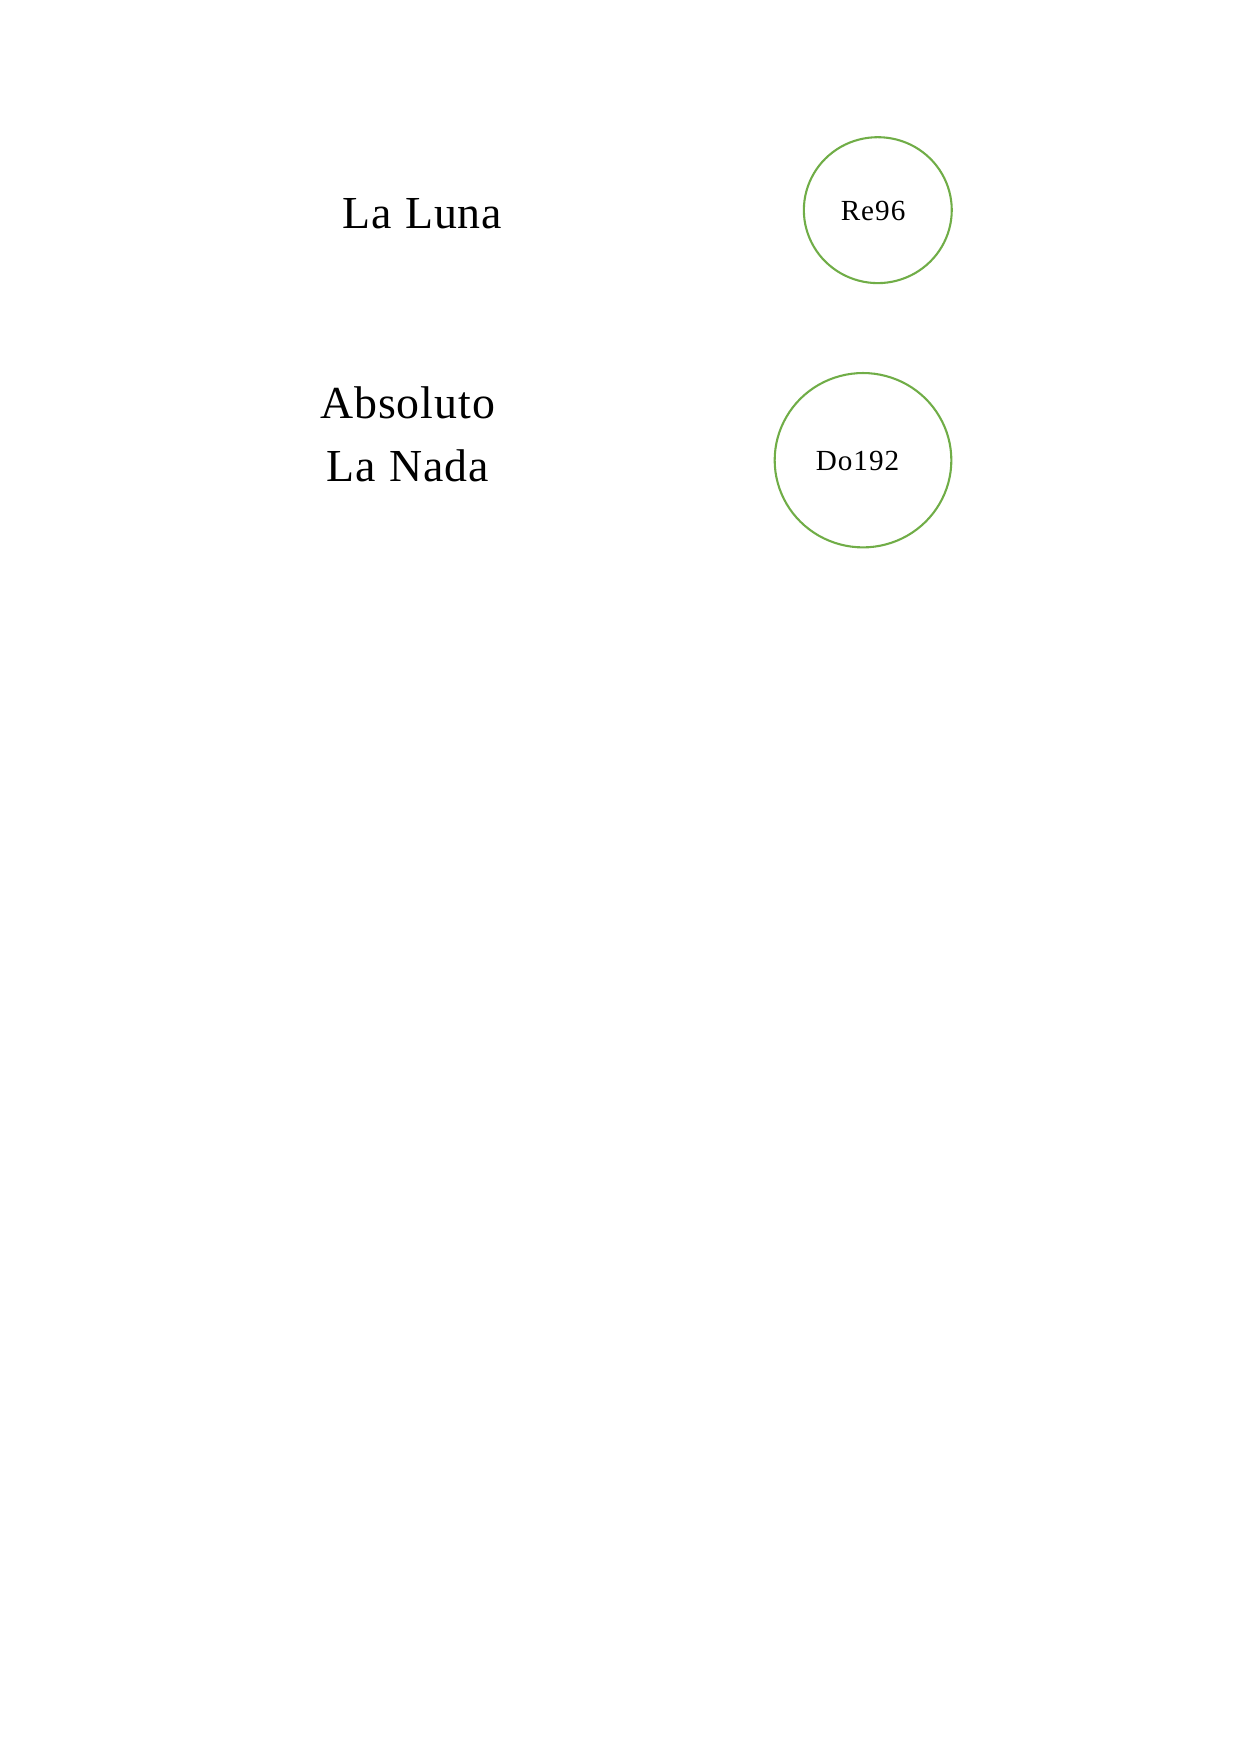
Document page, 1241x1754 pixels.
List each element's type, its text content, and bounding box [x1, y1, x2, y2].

text La Nada [59, 438, 778, 491]
text La Luna [948, 186, 1181, 238]
text Absoluto [890, 375, 1181, 428]
text La Luna [59, 186, 807, 238]
text Absoluto [59, 375, 836, 428]
text La Nada [948, 438, 1181, 491]
